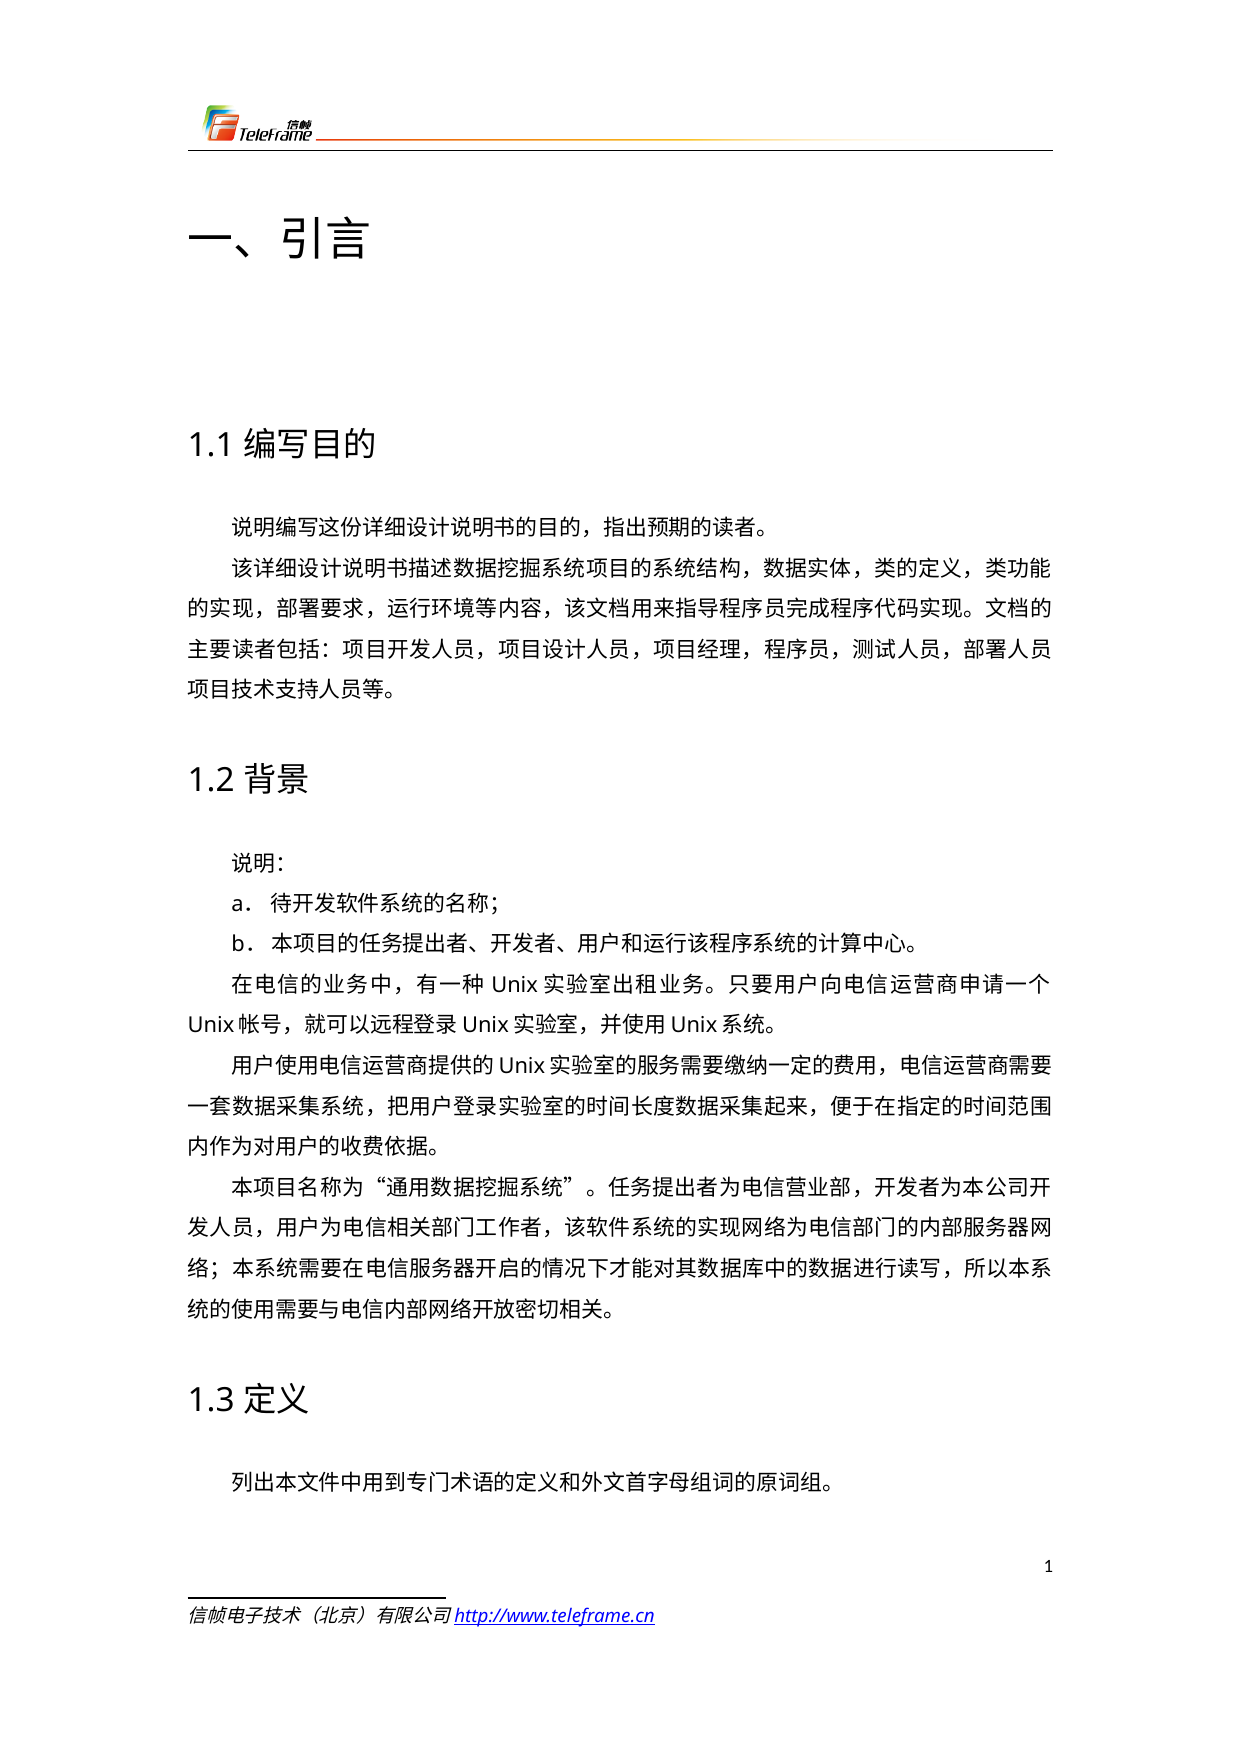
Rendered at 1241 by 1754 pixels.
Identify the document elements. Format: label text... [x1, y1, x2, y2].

text 说明： [187, 845, 1053, 878]
text 一、引言 [187, 187, 1053, 284]
text 1.1 编写目的 [187, 409, 1053, 474]
text 用户使用电信运营商提供的Unix实验室的服务需要缴纳一定的费用，电信运营商需要一套数据采集系统，把用户登录实验室的时间长度数据采集起来，便于在指定的时间范围内作为对用户的收费依据。 [187, 1048, 1053, 1161]
text b． 本项目的任务提出者、开发者、用户和运行该程序系统的计算中心。 [187, 926, 1053, 959]
text 1.2 背景 [187, 745, 1053, 810]
text 说明编写这份详细设计说明书的目的，指出预期的读者。 [187, 510, 1053, 542]
text 列出本文件中用到专门术语的定义和外文首字母组词的原词组。 [187, 1464, 1053, 1497]
text 该详细设计说明书描述数据挖掘系统项目的系统结构，数据实体，类的定义，类功能的实现，部署要求，运行环境等内容，该文档用来指导程序员完成程序代码实现。文档的主要读者包括：项目开发人员，项目设计人员，项目经理，程序员，测试人员，部署人员，项目技术支持人员等。 [187, 550, 1053, 704]
text 1.3 定义 [187, 1364, 1053, 1429]
text 在电信的业务中，有一种Unix实验室出租业务。只要用户向电信运营商申请一个Unix帐号，就可以远程登录Unix实验室，并使用Unix系统。 [187, 967, 1053, 1040]
text a． 待开发软件系统的名称； [187, 886, 1053, 918]
picture [187, 88, 1053, 148]
text 本项目名称为“通用数据挖掘系统”。任务提出者为电信营业部，开发者为本公司开发人员，用户为电信相关部门工作者，该软件系统的实现网络为电信部门的内部服务器网络；本系统需要在电信服务器开启的情况下才能对其数据库中的数据进行读写，所以本系统的使用需要与电信内部网络开放密切相关。 [187, 1169, 1053, 1324]
